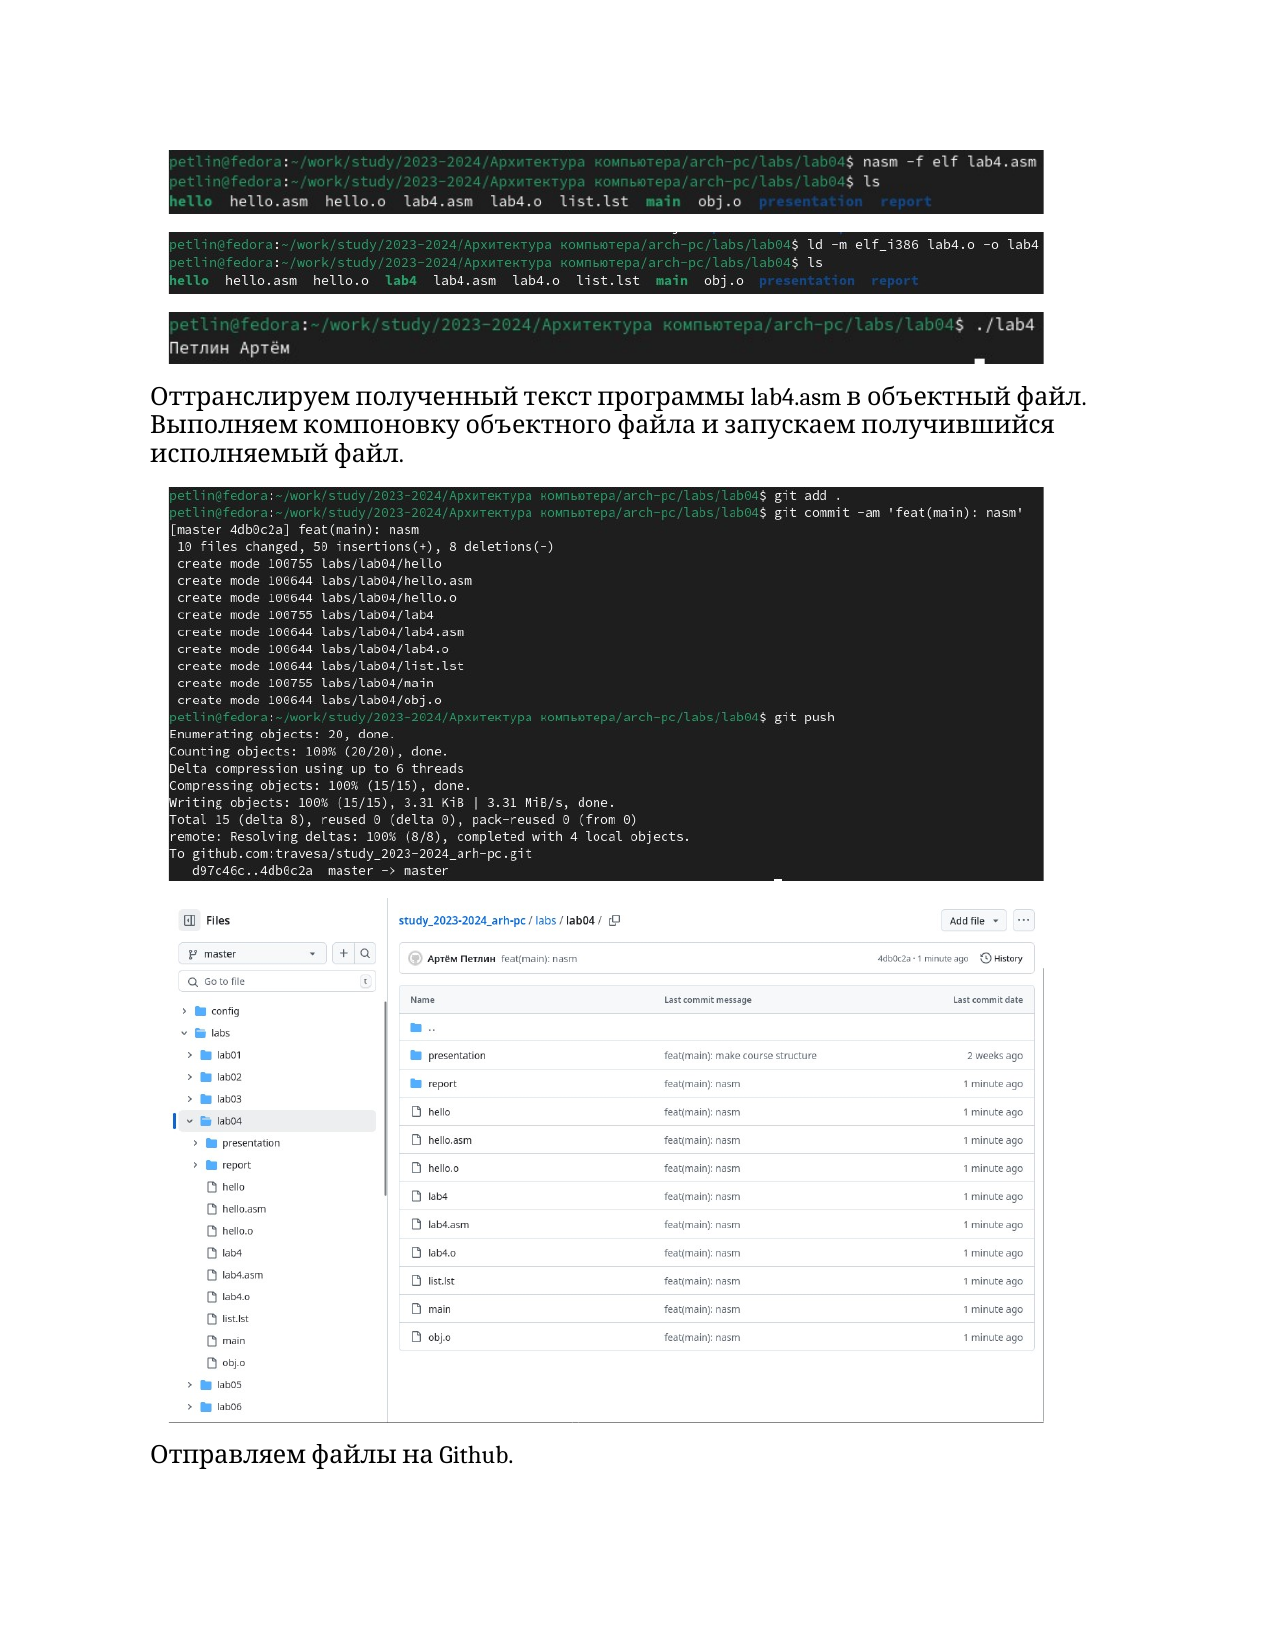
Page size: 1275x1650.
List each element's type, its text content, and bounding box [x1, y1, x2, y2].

picture [168, 312, 1044, 364]
text Оттранслируем полученный текст программы lab4.asm в объектный файл. Выполняем компоновку объектного файла и запускаем получившийся исполняемый файл. [150, 382, 1125, 469]
picture [168, 487, 1044, 881]
picture [168, 898, 1044, 1423]
text Отправляем файлы на Github. [150, 1441, 1125, 1470]
picture [168, 232, 1044, 294]
picture [168, 150, 1044, 214]
